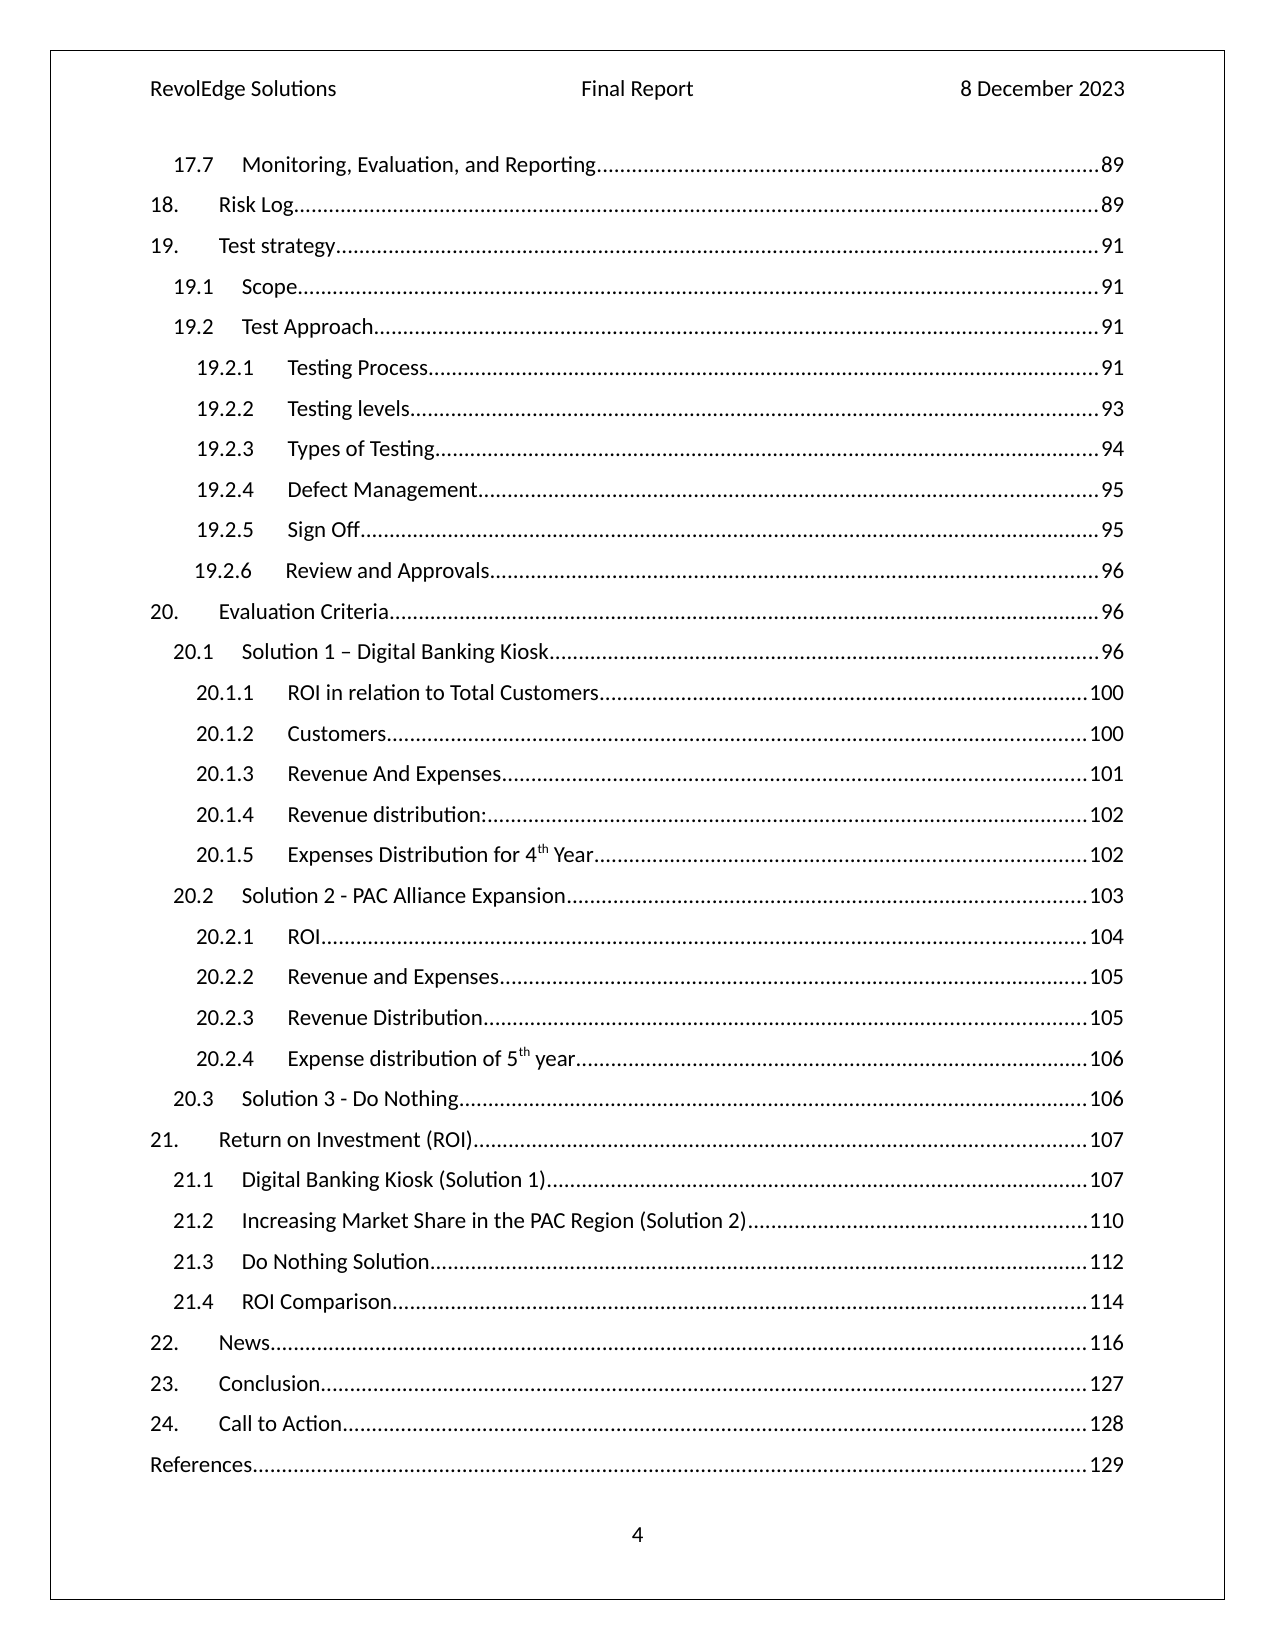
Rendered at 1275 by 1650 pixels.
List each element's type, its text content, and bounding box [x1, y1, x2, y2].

text 20.2.2 Revenue and Expenses 105 [196, 962, 1125, 991]
text 20.1.5 Expenses Distribution for 4th Year 102 [196, 841, 1125, 869]
text 19. Test strategy 91 [150, 231, 1125, 259]
text 21.4 ROI Comparison 114 [173, 1287, 1125, 1316]
text 18. Risk Log 89 [150, 191, 1125, 219]
text 19.1 Scope 91 [173, 272, 1125, 300]
text 20.1.2 Customers 100 [196, 719, 1125, 747]
text 21.1 Digital Banking Kiosk (Solution 1) 107 [173, 1166, 1125, 1194]
text 23. Conclusion 127 [150, 1369, 1125, 1397]
text 19.2.4 Defect Management 95 [196, 475, 1125, 503]
text 19.2 Test Approach 91 [173, 312, 1125, 341]
text 20.2 Solution 2 - PAC Alliance Expansion 103 [173, 881, 1125, 909]
text 21.2 Increasing Market Share in the PAC Region (Solution 2) 110 [173, 1206, 1125, 1234]
text 19.2.3 Types of Testing 94 [196, 434, 1125, 462]
text 19.2.1 Testing Process 91 [196, 353, 1125, 381]
text 17.7 Monitoring, Evaluation, and Reporting 89 [173, 150, 1125, 178]
text 20.2.3 Revenue Distribution 105 [196, 1003, 1125, 1031]
text 20. Evaluation Criteria 96 [150, 597, 1125, 625]
text 20.1.1 ROI in relation to Total Customers 100 [196, 678, 1125, 706]
text 20.1 Solution 1 – Digital Banking Kiosk 96 [173, 637, 1125, 666]
text 20.3 Solution 3 - Do Nothing 106 [173, 1084, 1125, 1112]
text 19.2.6 Review and Approvals 96 [173, 556, 1125, 584]
text 20.2.1 ROI 104 [196, 922, 1125, 950]
text 21.3 Do Nothing Solution 112 [173, 1247, 1125, 1275]
text 22. News 116 [150, 1328, 1125, 1356]
text 21. Return on Investment (ROI) 107 [150, 1125, 1125, 1153]
text 19.2.5 Sign Off 95 [196, 516, 1125, 544]
text 20.1.4 Revenue distribution: 102 [196, 800, 1125, 828]
text 19.2.2 Testing levels 93 [196, 394, 1125, 422]
text References 129 [150, 1450, 1125, 1478]
text 20.1.3 Revenue And Expenses 101 [196, 759, 1125, 787]
text 20.2.4 Expense distribution of 5th year 106 [196, 1044, 1125, 1072]
text 24. Call to Action 128 [150, 1409, 1125, 1437]
